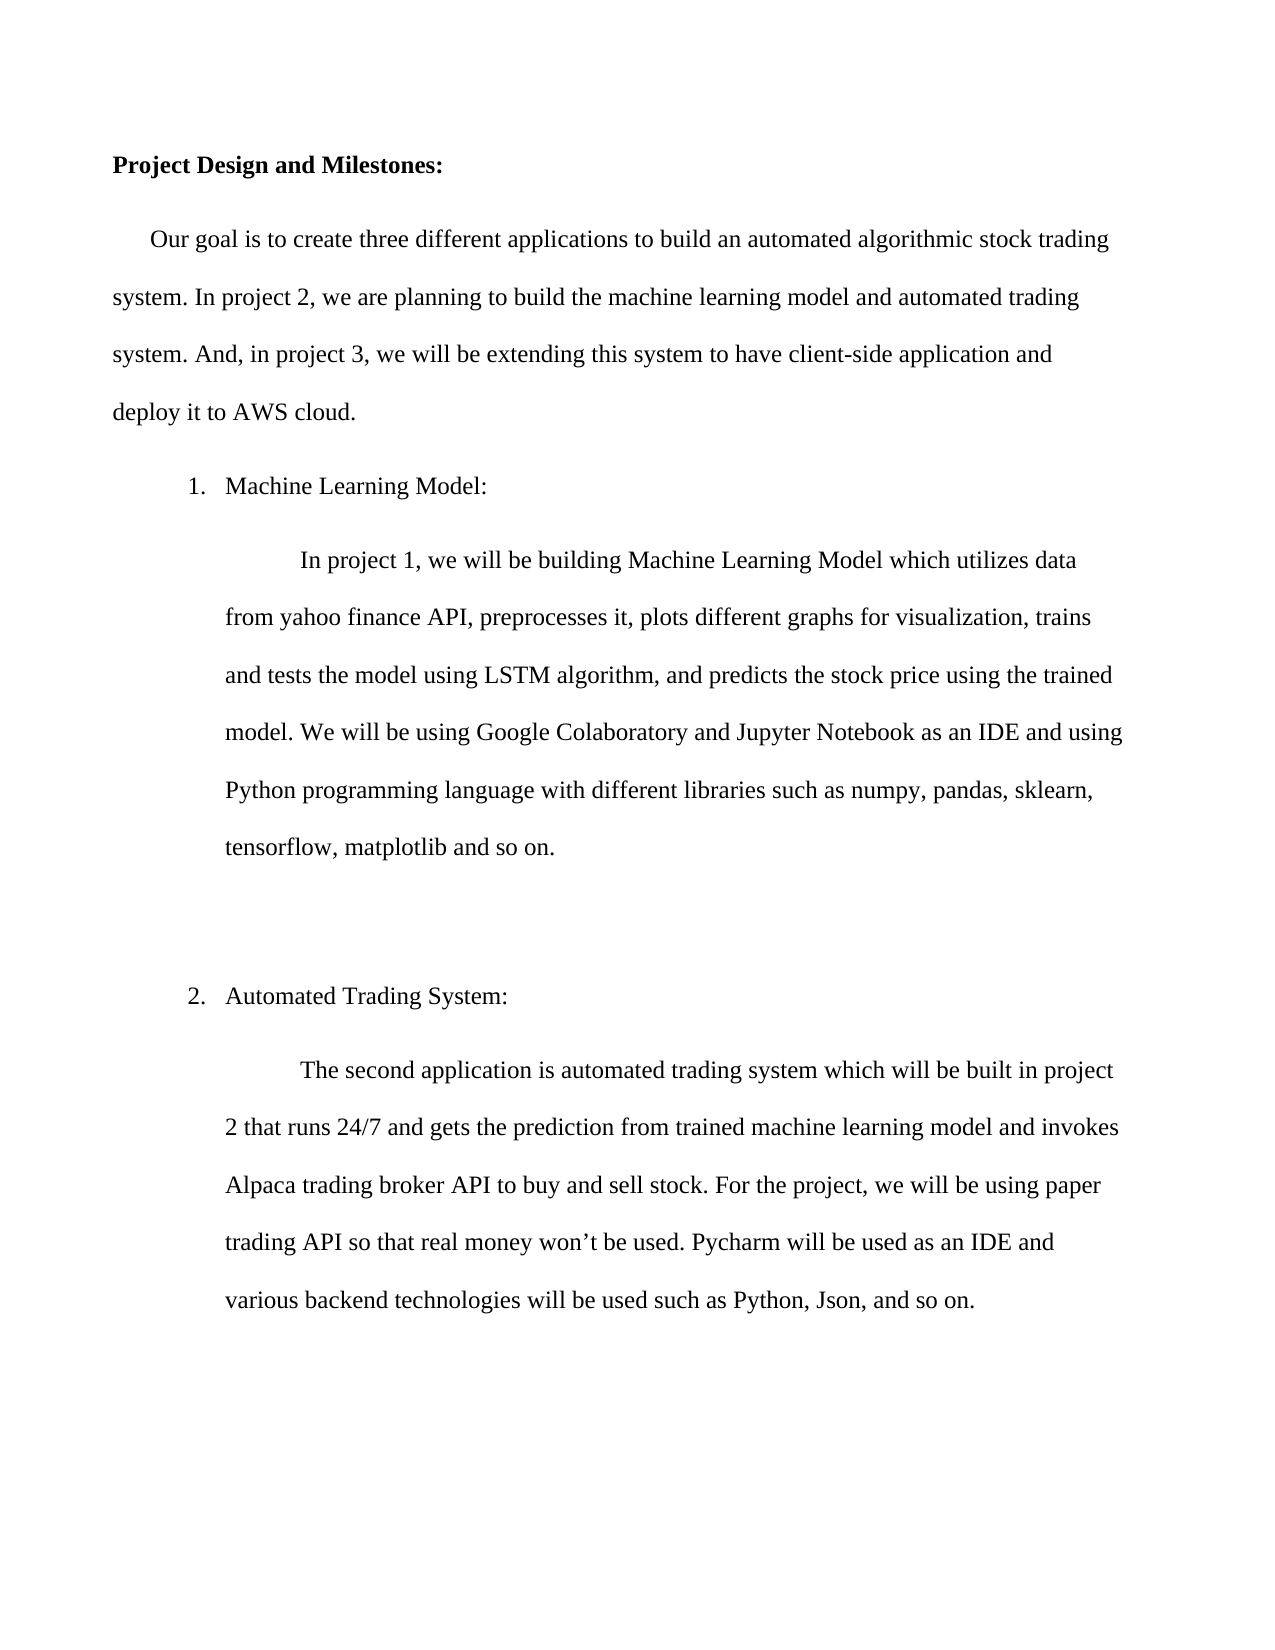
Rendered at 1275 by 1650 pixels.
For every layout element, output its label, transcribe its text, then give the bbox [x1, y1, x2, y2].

text In project 1, we will be building Machine Learning Model which utilizes data from yahoo finance API, preprocesses it, plots different graphs for visualization, trains and tests the model using LSTM algorithm, and predicts the stock price using the trained model. We will be using Google Colaboratory and Jupyter Notebook as an IDE and using Python programming language with different libraries such as numpy, pandas, sklearn, tensorflow, matplotlib and so on. [225, 545, 1125, 861]
list Machine Learning Model: [187, 471, 1125, 499]
text The second application is automated trading system which will be built in project 2 that runs 24/7 and gets the prediction from trained machine learning model and invokes Alpaca trading broker API to buy and sell stock. For the project, we will be using paper trading API so that real money won’t be used. Pycharm will be used as an IDE and various backend technologies will be used such as Python, Json, and so on. [225, 1055, 1125, 1314]
text Project Design and Milestones: [112, 150, 1125, 179]
text Our goal is to create three different applications to build an automated algorithmic stock trading system. In project 2, we are planning to build the machine learning model and automated trading system. And, in project 3, we will be extending this system to have client-side application and deploy it to AWS cloud. [112, 224, 1125, 425]
list Automated Trading System: [187, 981, 1125, 1009]
